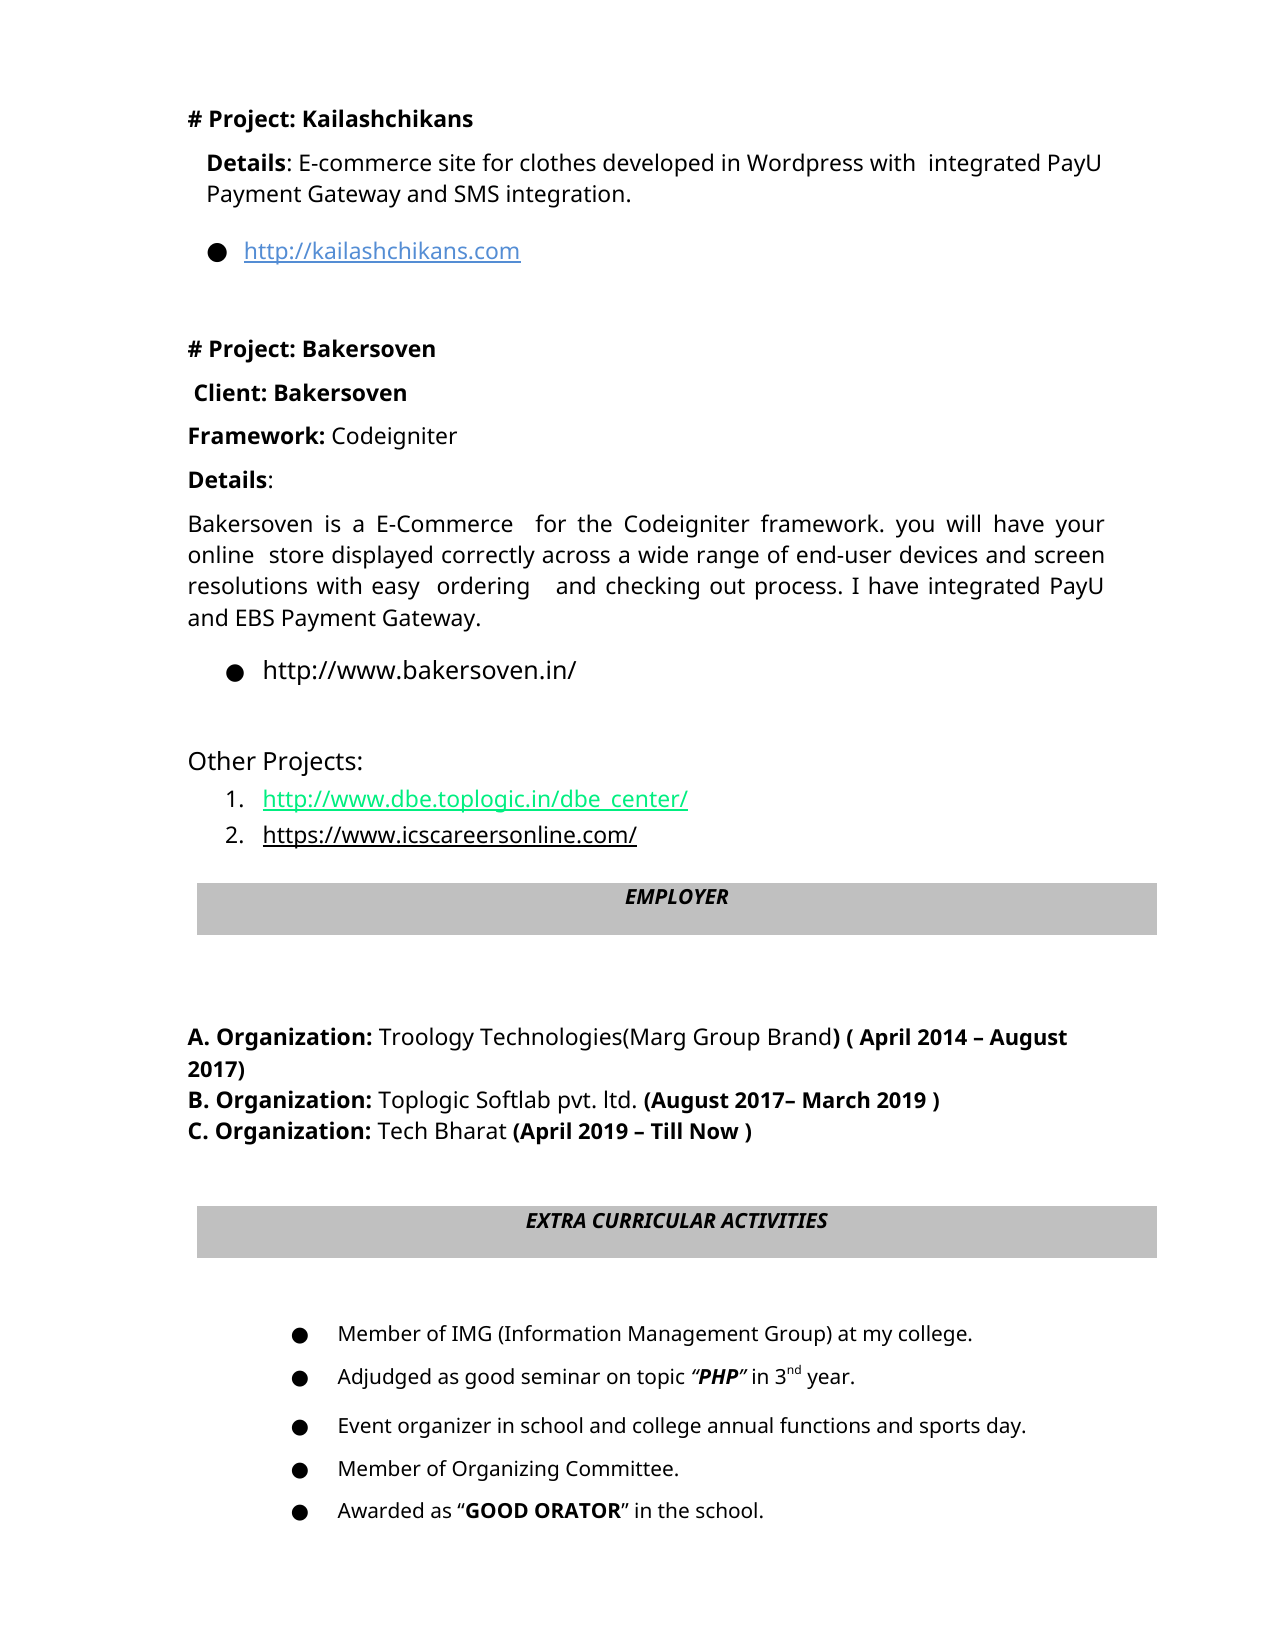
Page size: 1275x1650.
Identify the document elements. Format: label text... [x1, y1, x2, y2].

list Event organizer in school and college annual functions and sports day. [291, 1402, 1106, 1445]
text Framework: Codeigniter [187, 420, 1106, 451]
list http://www.dbe.toplogic.in/dbe_center/ [225, 783, 1106, 814]
list http://kailashchikans.com [206, 222, 1106, 273]
list http://www.bakersoven.in/ [225, 645, 1106, 692]
list Adjudged as good seminar on topic “PHP” in 3nd year. [291, 1353, 1106, 1396]
text Details: [187, 464, 1106, 495]
text A. Organization: Troology Technologies(Marg Group Brand) ( April 2014 – August 2017) [187, 1021, 1106, 1084]
text Other Projects: [187, 744, 1106, 778]
list Awarded as “GOOD ORATOR” in the school. [291, 1488, 1106, 1531]
table_header EMPLOYER [197, 883, 1157, 935]
list Member of IMG (Information Management Group) at my college. [291, 1311, 1106, 1353]
text Details: E-commerce site for clothes developed in Wordpress with integrated PayU Payment Gateway and SMS integration. [206, 147, 1106, 210]
text Client: Bakersoven [187, 376, 1106, 408]
list https://www.icscareersonline.com/ [225, 819, 1106, 850]
table_header EXTRA CURRICULAR ACTIVITIES [197, 1206, 1157, 1258]
text Bakersoven is a E-Commerce for the Codeigniter framework. you will have your online store displayed correctly across a wide range of end-user devices and screen resolutions with easy ordering and checking out process. I have integrated PayU and EBS Payment Gateway. [187, 508, 1106, 633]
list Member of Organizing Committee. [291, 1445, 1106, 1488]
text C. Organization: Tech Bharat (April 2019 – Till Now ) [187, 1115, 1106, 1146]
text # Project: Kailashchikans [187, 103, 1106, 135]
text # Project: Bakersoven [187, 333, 1106, 364]
text B. Organization: Toplogic Softlab pvt. ltd. (August 2017– March 2019 ) [187, 1084, 1106, 1115]
